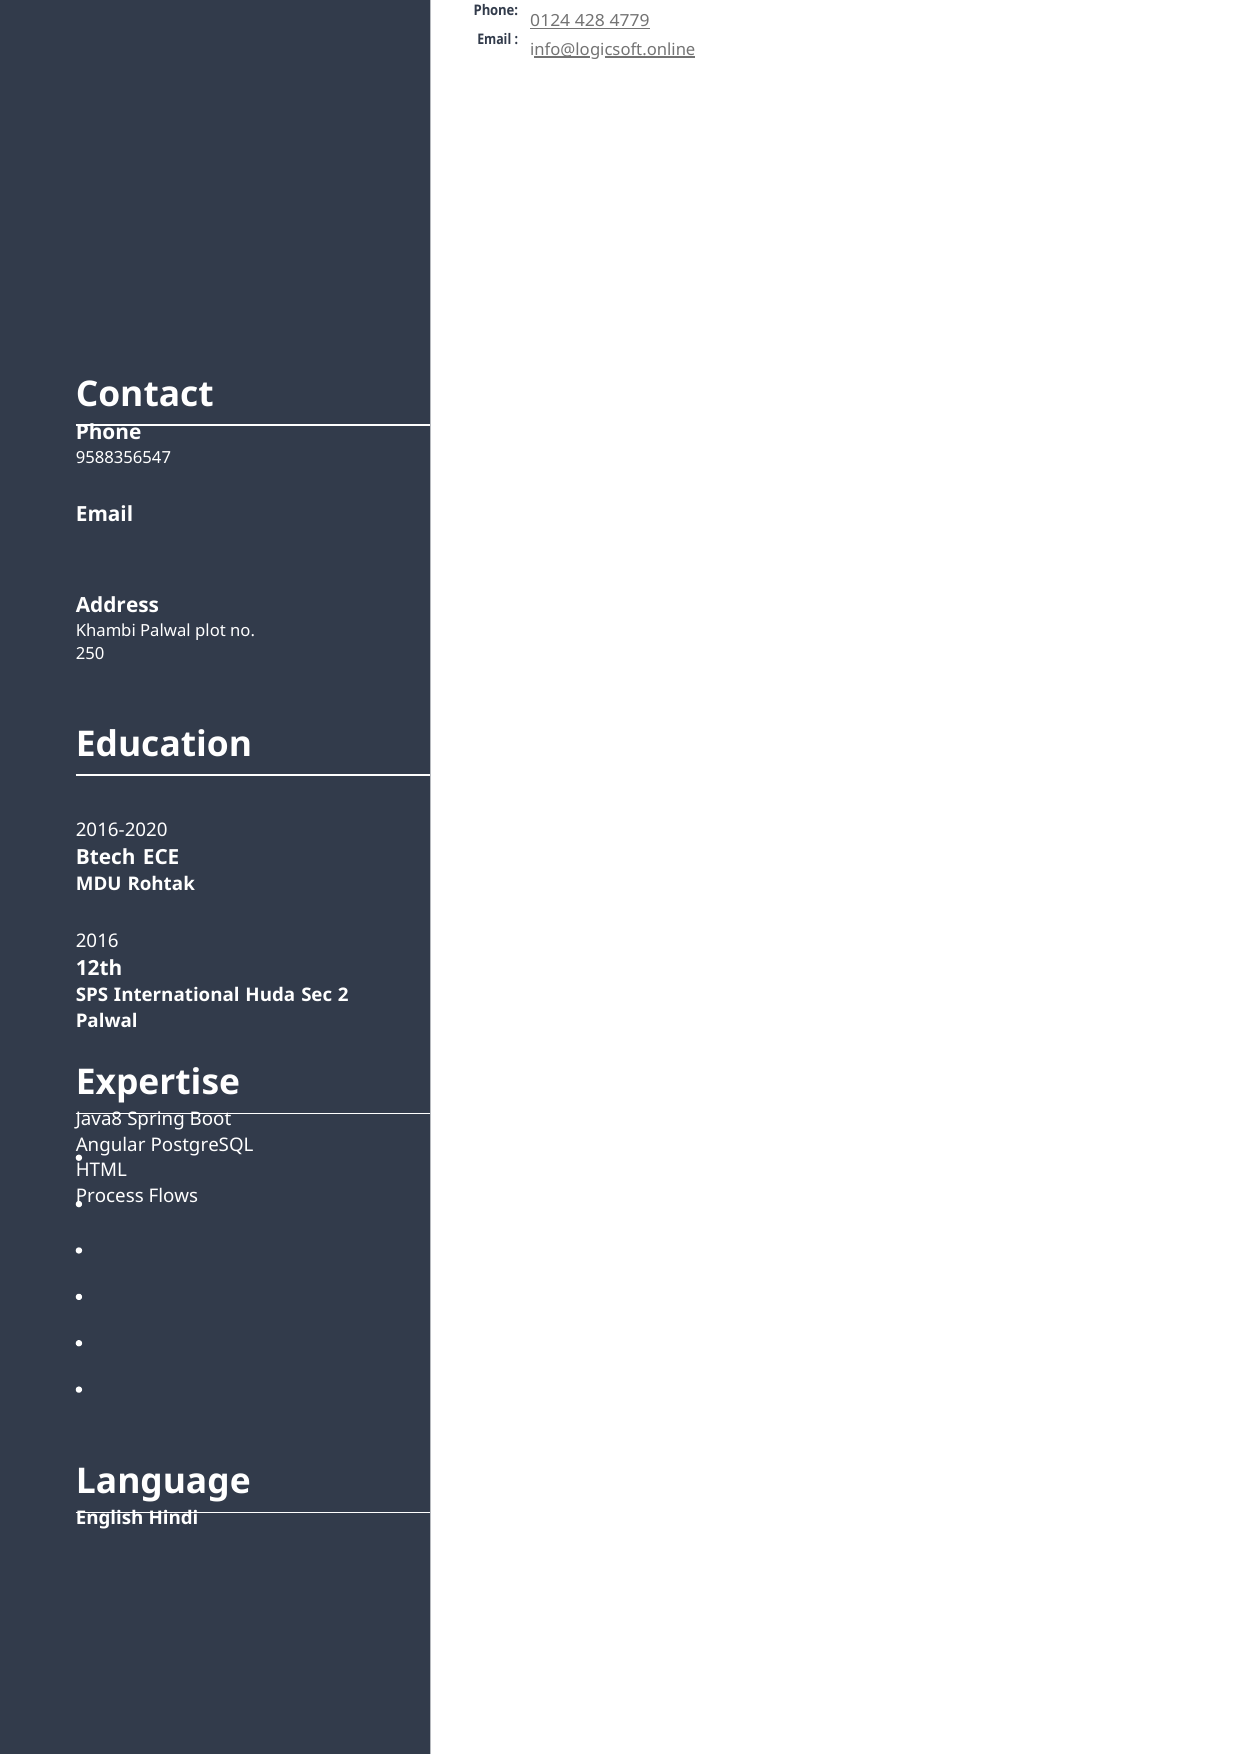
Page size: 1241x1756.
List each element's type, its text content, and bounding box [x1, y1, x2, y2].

text 0124 428 4779 [530, 9, 1209, 32]
text Phone: Email : [440, 0, 518, 49]
text info@logicsoft.online [530, 37, 1209, 60]
